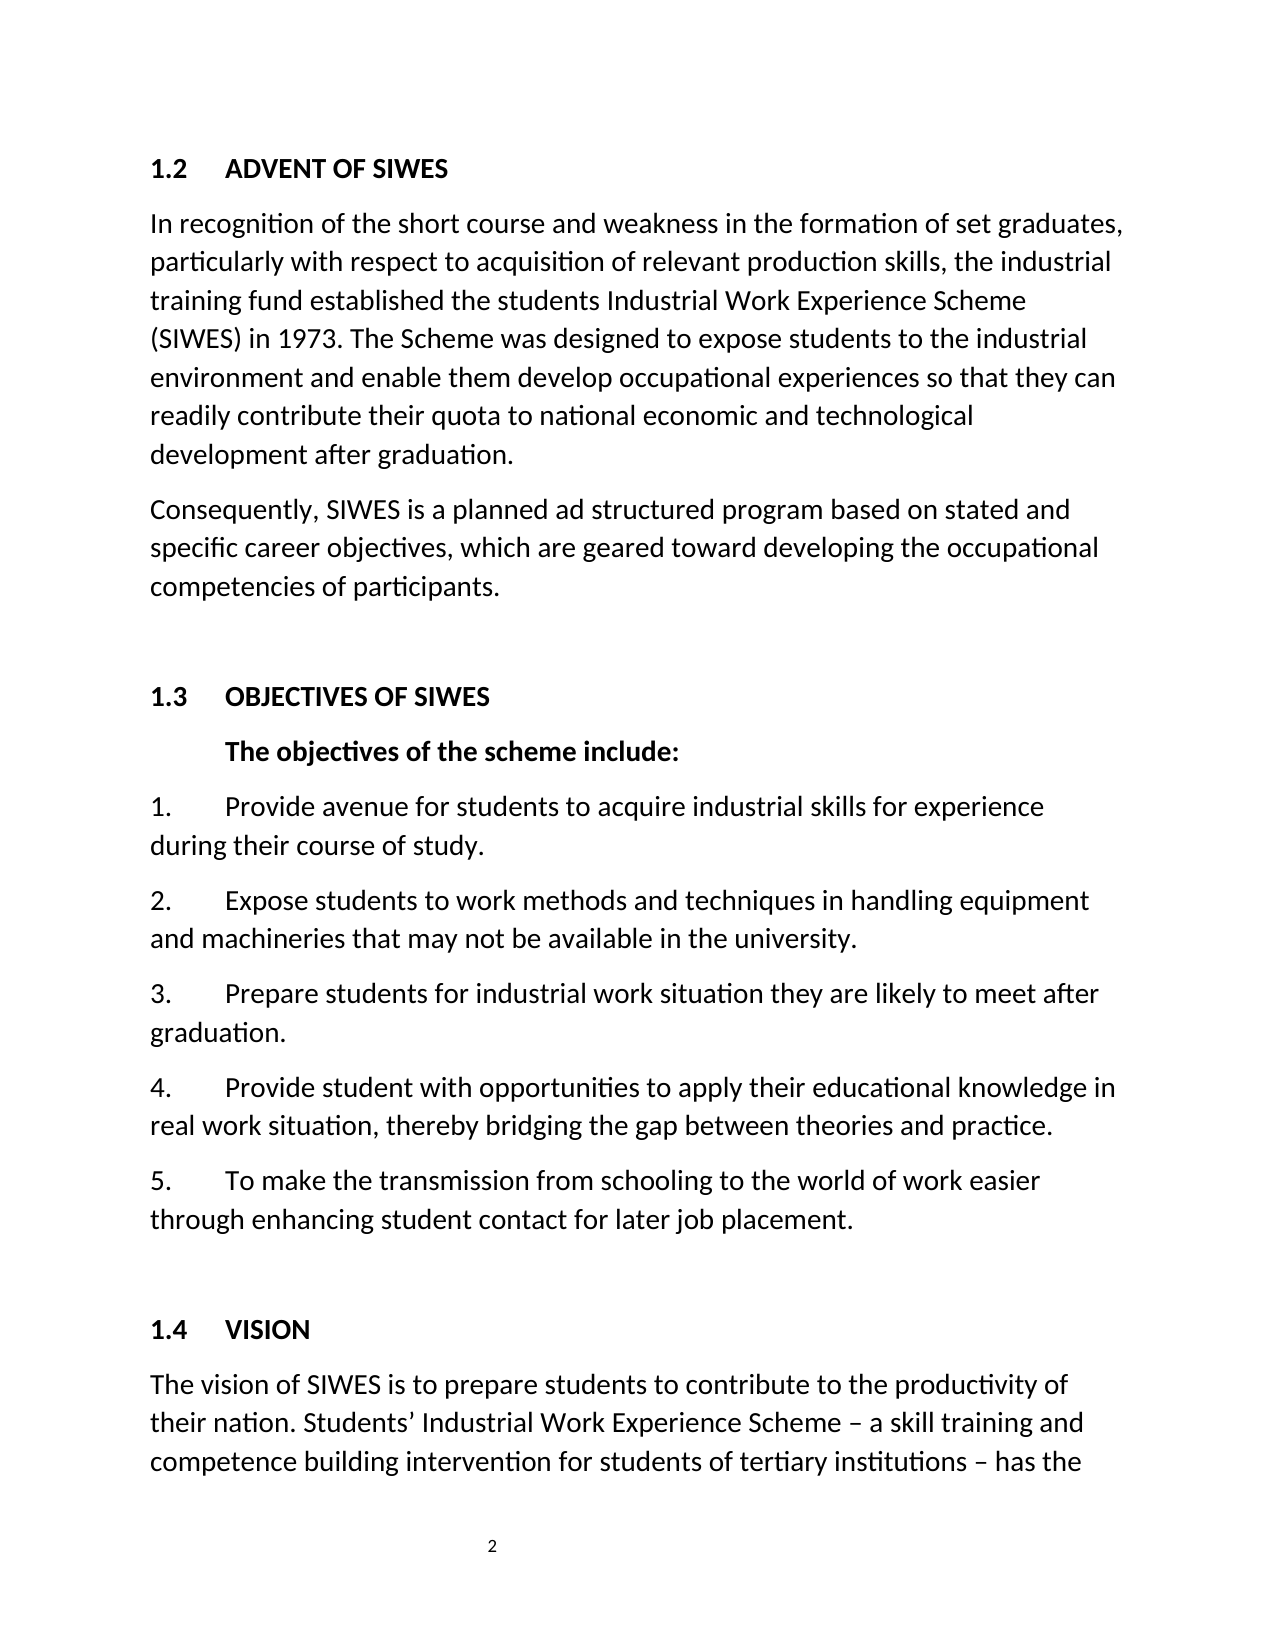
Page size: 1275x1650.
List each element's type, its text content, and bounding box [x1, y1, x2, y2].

text 1.3 OBJECTIVES OF SIWES [150, 678, 1125, 713]
text 1. Provide avenue for students to acquire industrial skills for experience during their course of study. [150, 788, 1125, 862]
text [150, 1366, 1125, 1478]
text Consequently, SIWES is a planned ad structured program based on stated and specific career objectives, which are geared toward developing the occupational competencies of participants. [150, 491, 1125, 603]
text 3. Prepare students for industrial work situation they are likely to meet after graduation. [150, 975, 1125, 1049]
text 1.2 ADVENT OF SIWES [150, 150, 1125, 186]
text 1.4 VISION [150, 1311, 1125, 1347]
text 2. Expose students to work methods and techniques in handling equipment and machineries that may not be available in the university. [150, 882, 1125, 956]
text 5. To make the transmission from schooling to the world of work easier through enhancing student contact for later job placement. [150, 1162, 1125, 1236]
text 4. Provide student with opportunities to apply their educational knowledge in real work situation, thereby bridging the gap between theories and practice. [150, 1069, 1125, 1143]
text In recognition of the short course and weakness in the formation of set graduates, particularly with respect to acquisition of relevant production skills, the industrial training fund established the students Industrial Work Experience Scheme (SIWES) in 1973. The Scheme was designed to expose students to the industrial environment and enable them develop occupational experiences so that they can readily contribute their quota to national economic and technological development after graduation. [150, 205, 1125, 471]
text The objectives of the scheme include: [150, 733, 1125, 769]
